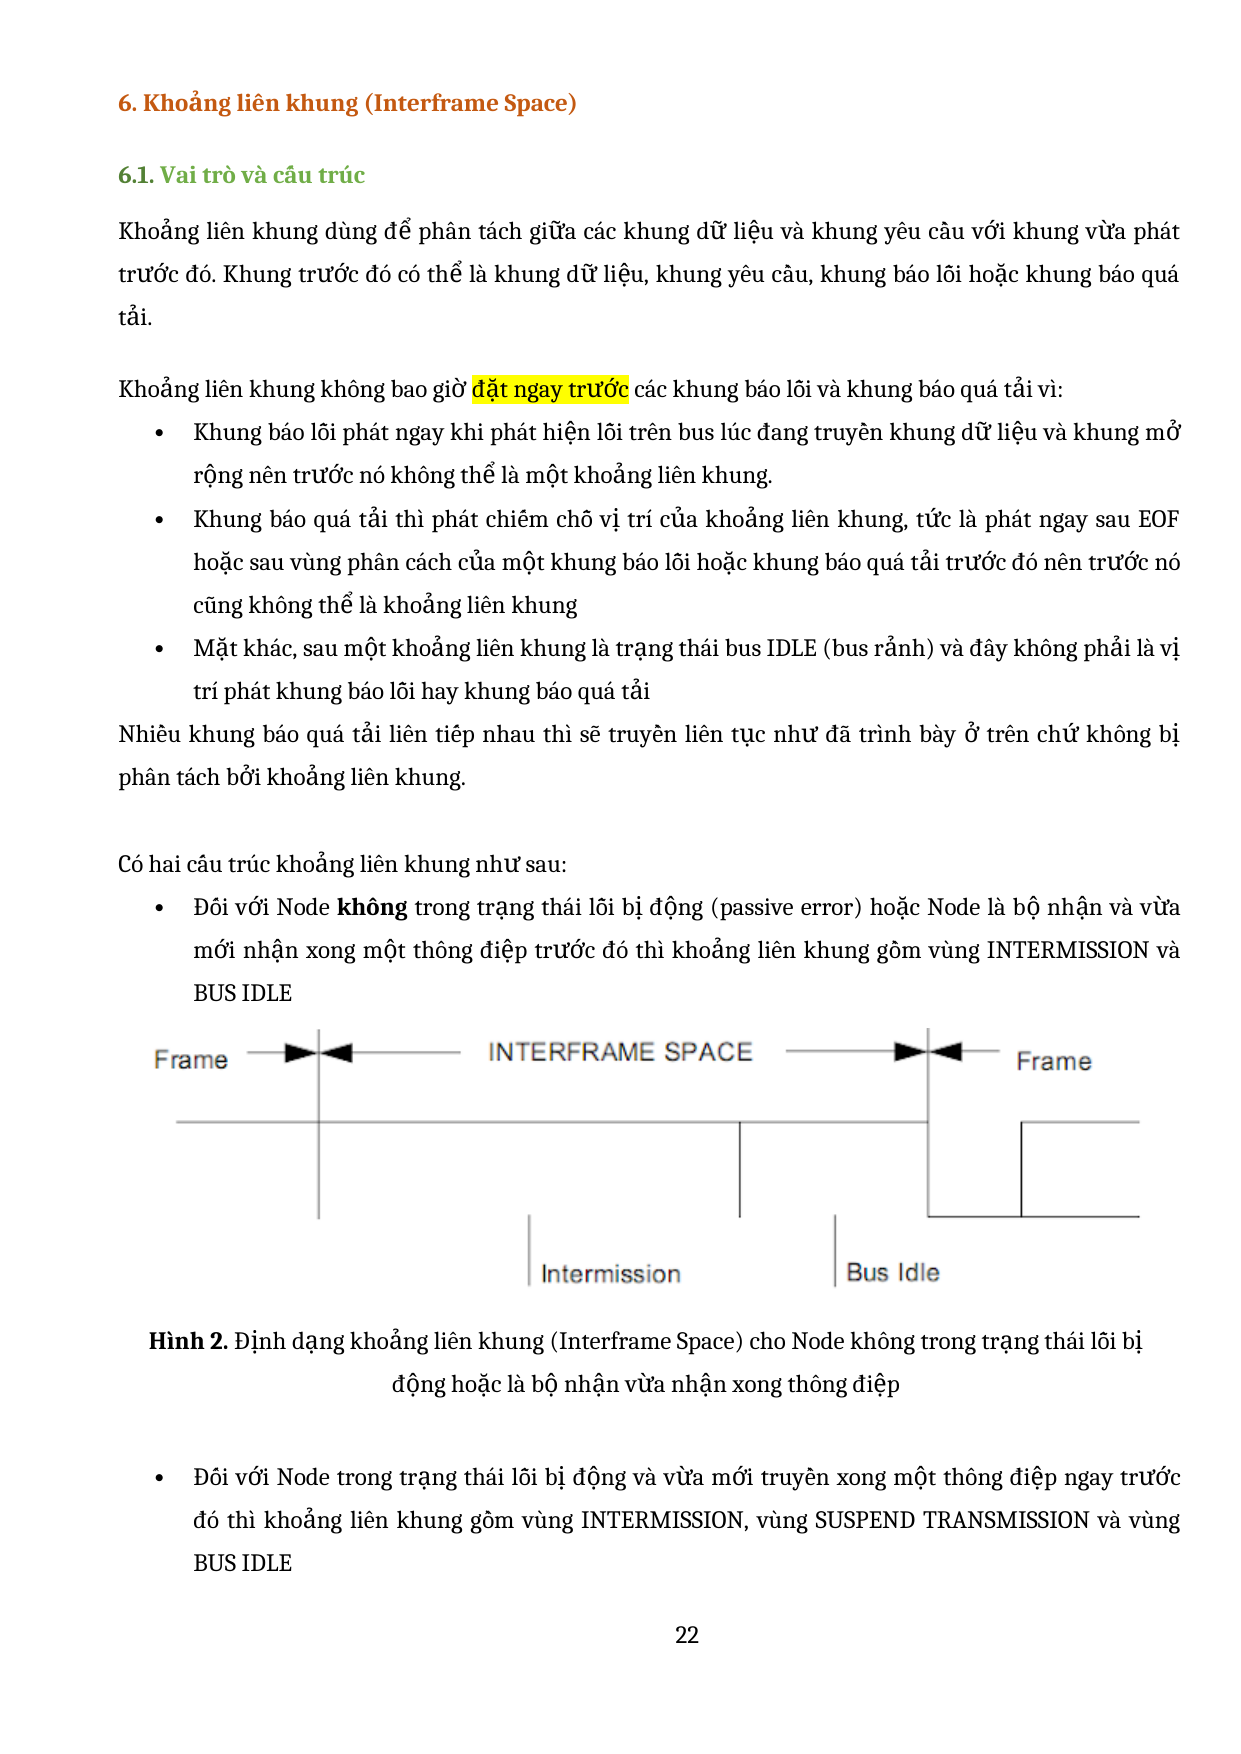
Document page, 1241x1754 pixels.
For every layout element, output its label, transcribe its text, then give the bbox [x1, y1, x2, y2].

list Đối với Node trong trạng thái lỗi bị động và vừa mới truyền xong một thông điệp ngay trước đó thì khoảng liên khung gồm vùng INTERMISSION, vùng SUSPEND TRANSMISSION và vùng BUS IDLE [156, 1462, 1181, 1577]
picture [145, 1028, 1146, 1301]
table_header [118, 1022, 1181, 1321]
text Khoảng liên khung không bao giờ đặt ngay trước các khung báo lỗi và khung báo quá tải vì: [629, 375, 1181, 404]
list Mặt khác, sau một khoảng liên khung là trạng thái bus IDLE (bus rảnh) và đây không phải là vị trí phát khung báo lỗi hay khung báo quá tải [156, 634, 1181, 706]
list Khung báo quá tải thì phát chiếm chỗ vị trí của khoảng liên khung, tức là phát ngay sau EOF hoặc sau vùng phân cách của một khung báo lỗi hoặc khung báo quá tải trước đó nên trước nó cũng không thể là khoảng liên khung [156, 504, 1181, 619]
list Đối với Node không trong trạng thái lỗi bị động (passive error) hoặc Node là bộ nhận và vừa mới nhận xong một thông điệp trước đó thì khoảng liên khung gồm vùng INTERMISSION và BUS IDLE [156, 893, 1181, 1008]
subtitle Khoảng liên khung (Interframe Space) [118, 89, 1181, 117]
text Nhiều khung báo quá tải liên tiếp nhau thì sẽ truyền liên tục như đã trình bày ở trên chứ không bị phân tách bởi khoảng liên khung. [118, 720, 1181, 792]
list Khung báo lỗi phát ngay khi phát hiện lỗi trên bus lúc đang truyền khung dữ liệu và khung mở rộng nên trước nó không thể là một khoảng liên khung. [156, 418, 1181, 490]
subtitle Vai trò và cấu trúc [118, 161, 1181, 190]
text Khoảng liên khung không bao giờ đặt ngay trước các khung báo lỗi và khung báo quá tải vì: [118, 375, 472, 404]
text Có hai cấu trúc khoảng liên khung như sau: [118, 849, 1181, 878]
table_cell Hình 2. Định dạng khoảng liên khung (Interframe Space) cho Node không trong trạng thái lỗi bị động hoặc là bộ nhận vừa nhận xong thông điệp [118, 1321, 1181, 1419]
text Khoảng liên khung dùng để phân tách giữa các khung dữ liệu và khung yêu cầu với khung vừa phát trước đó. Khung trước đó có thể là khung dữ liệu, khung yêu cầu, khung báo lỗi hoặc khung báo quá tải. [118, 217, 1181, 332]
